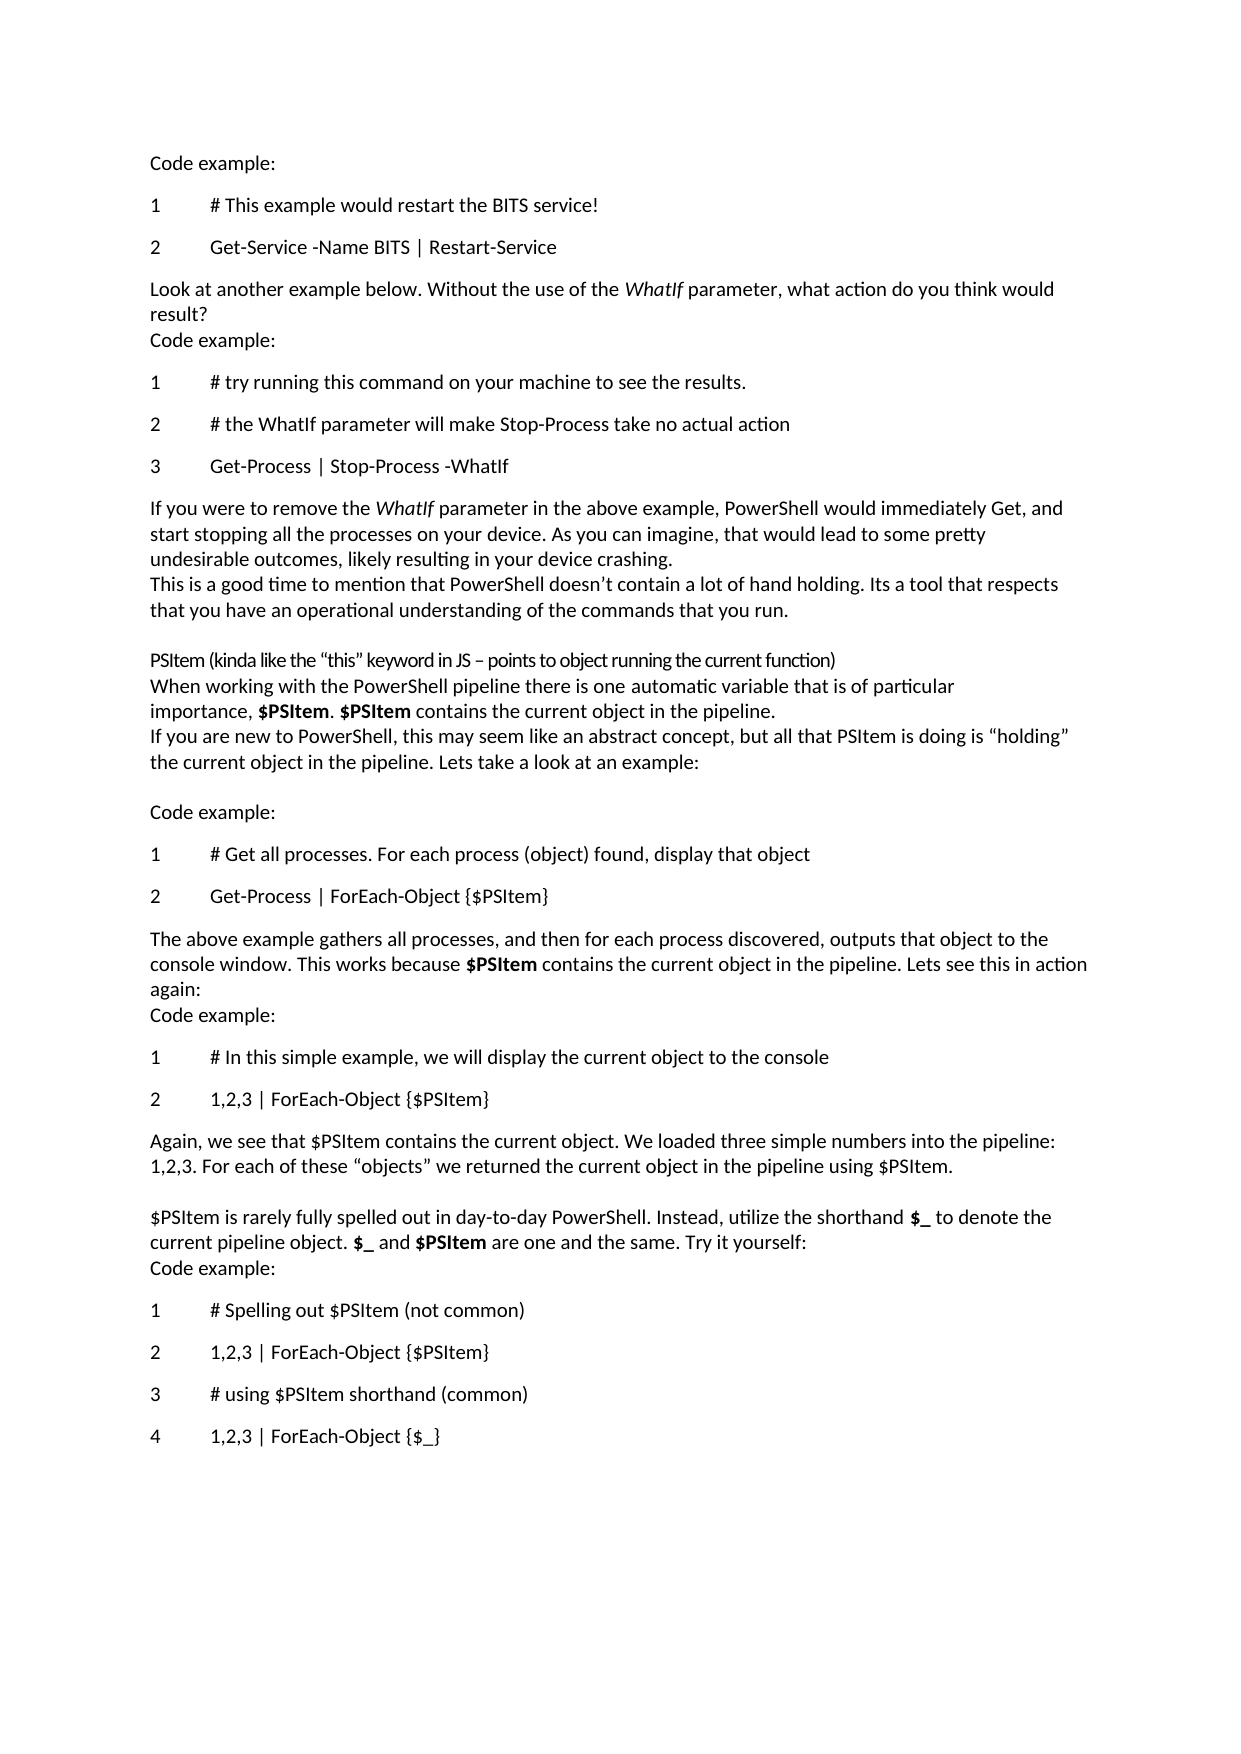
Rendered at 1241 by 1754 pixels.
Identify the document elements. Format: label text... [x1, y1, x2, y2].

table_cell # try running this command on your machine to see the results. # the WhatIf parameter will make Stop-Process take no actual action Get-Process | Stop-Process -WhatIf [210, 369, 1240, 495]
text If you were to remove the WhatIf parameter in the above example, PowerShell would immediately Get, and start stopping all the processes on your device. As you can imagine, that would lead to some pretty undesirable outcomes, likely resulting in your device crashing. [150, 495, 1090, 572]
table_header Code example: [150, 800, 1240, 842]
table_header Code example: [150, 1255, 1240, 1297]
text $PSItem is rarely fully spelled out in day-to-day PowerShell. Instead, utilize the shorthand $_ to denote the current pipeline object. $_ and $PSItem are one and the same. Try it yourself: [150, 1204, 1090, 1255]
table_cell 1 2 [150, 1044, 210, 1128]
table_cell 1 2 3 4 [150, 1297, 210, 1465]
table_cell # Get all processes. For each process (object) found, display that object Get-Process | ForEach-Object {$PSItem} [210, 842, 1240, 926]
text This is a good time to mention that PowerShell doesn’t contain a lot of hand holding. Its a tool that respects that you have an operational understanding of the commands that you run. [150, 572, 1090, 622]
table_cell # This example would restart the BITS service! Get-Service -Name BITS | Restart-Service [210, 192, 1240, 276]
table_cell 1 2 [150, 842, 210, 926]
table_cell 1 2 [150, 192, 210, 276]
subtitle PSItem (kinda like the “this” keyword in JS – points to object running the current function) [150, 647, 1090, 673]
table_cell # In this simple example, we will display the current object to the console 1,2,3 | ForEach-Object {$PSItem} [210, 1044, 1240, 1128]
table_cell 1 2 3 [150, 369, 210, 495]
text Look at another example below. Without the use of the WhatIf parameter, what action do you think would result? [150, 276, 1090, 327]
text The above example gathers all processes, and then for each process discovered, outputs that object to the console window. This works because $PSItem contains the current object in the pipeline. Lets see this in action again: [150, 926, 1090, 1002]
table_cell # Spelling out $PSItem (not common) 1,2,3 | ForEach-Object {$PSItem} # using $PSItem shorthand (common) 1,2,3 | ForEach-Object {$_} [210, 1297, 1240, 1465]
text When working with the PowerShell pipeline there is one automatic variable that is of particular importance, $PSItem. $PSItem contains the current object in the pipeline. [150, 673, 1090, 724]
table_header Code example: [150, 327, 1240, 369]
text If you are new to PowerShell, this may seem like an abstract concept, but all that PSItem is doing is “holding” the current object in the pipeline. Lets take a look at an example: [150, 724, 1090, 774]
table_header Code example: [150, 150, 1240, 192]
text Again, we see that $PSItem contains the current object. We loaded three simple numbers into the pipeline: 1,2,3. For each of these “objects” we returned the current object in the pipeline using $PSItem. [150, 1128, 1090, 1179]
table_header Code example: [150, 1002, 1240, 1044]
